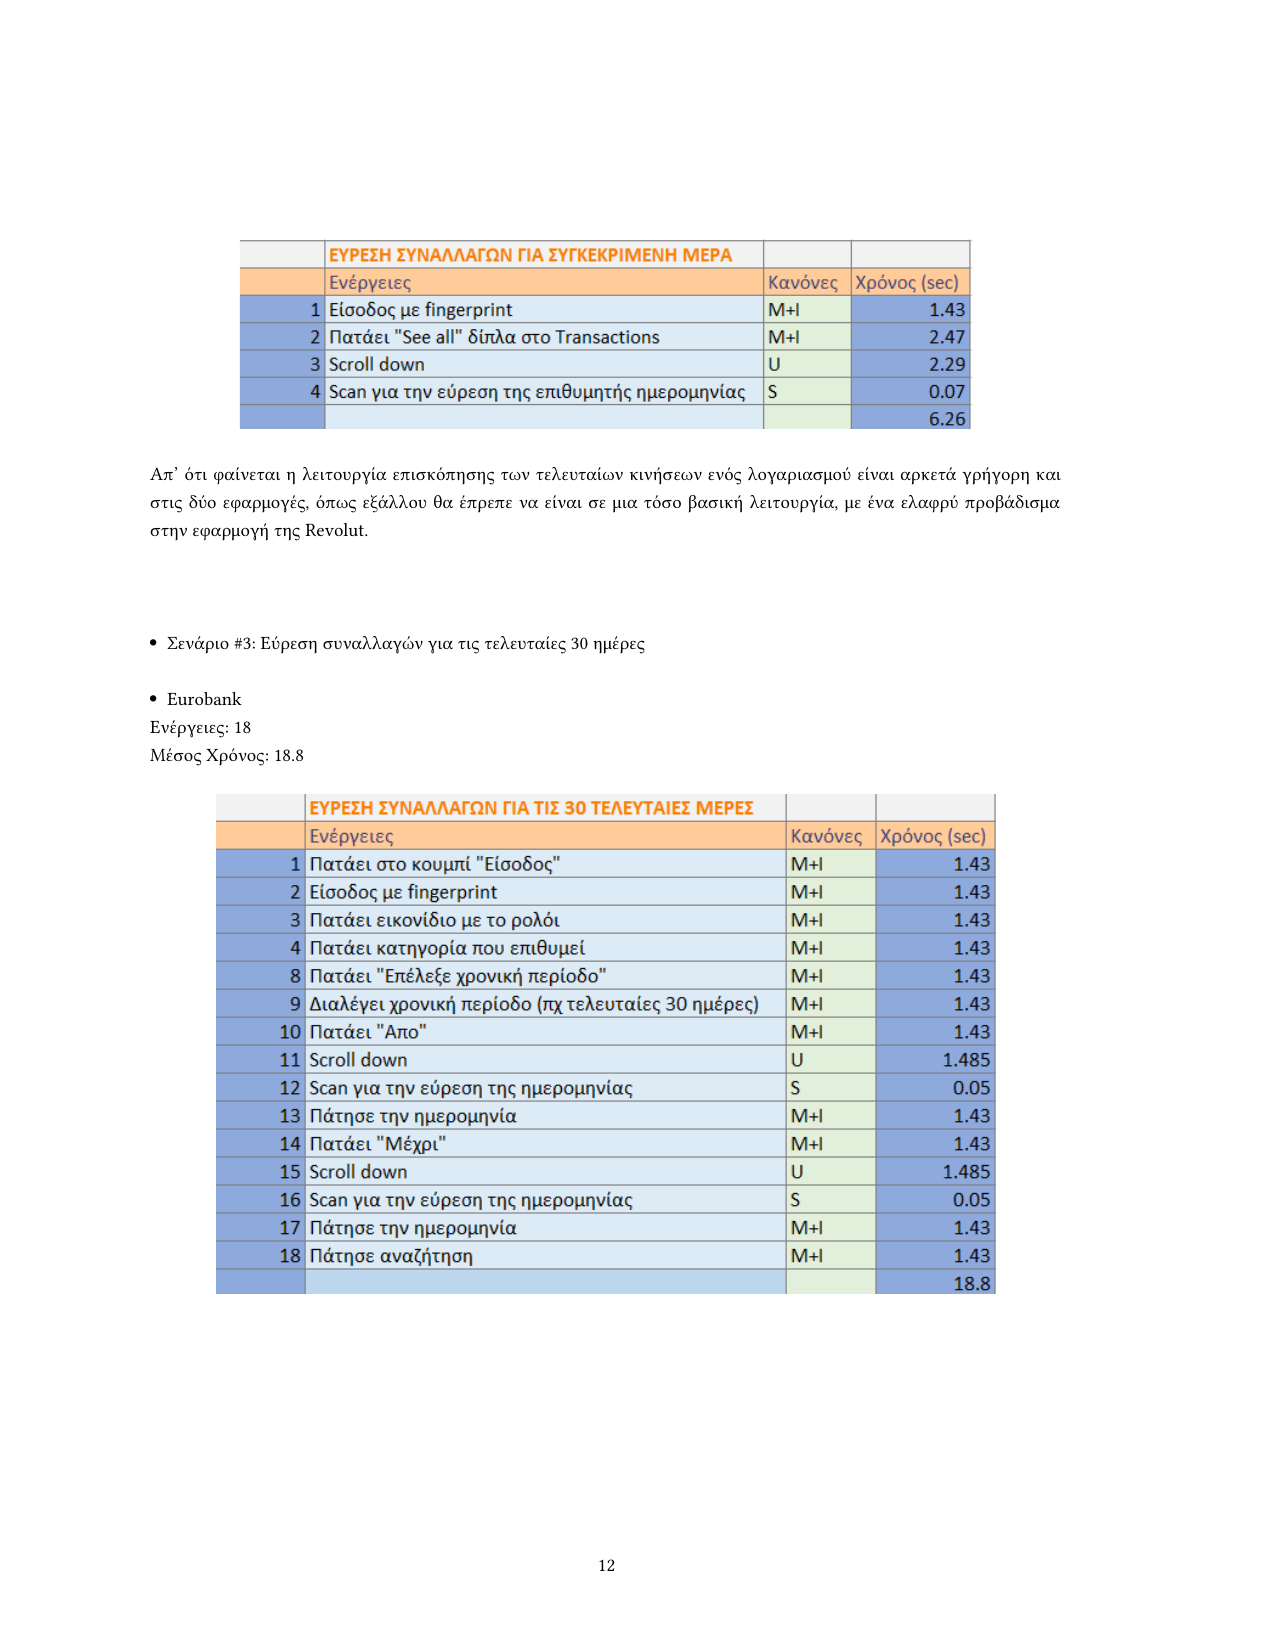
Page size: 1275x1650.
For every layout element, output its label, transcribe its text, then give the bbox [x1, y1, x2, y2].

picture [239, 239, 973, 429]
picture [216, 794, 997, 1294]
list Σενάριο #3: Εύρεση συναλλαγών για τις τελευταίες 30 ημέρες [150, 626, 1062, 654]
list Eurobank [150, 682, 1062, 710]
text Απ’ ότι φαίνεται η λειτουργία επισκόπησης των τελευταίων κινήσεων ενός λογαριασμού είναι αρκετά γρήγορη και στις δύο εφαρμογές, όπως εξάλλου θα έπρεπε να είναι σε μια τόσο βασική λειτουργία, με ένα ελαφρύ προβάδισμα στην εφαρμογή της Revolut. [150, 457, 1062, 541]
text Ενέργειες: 18 [150, 710, 1062, 738]
text Μέσος Χρόνος: 18.8 [150, 738, 1062, 766]
